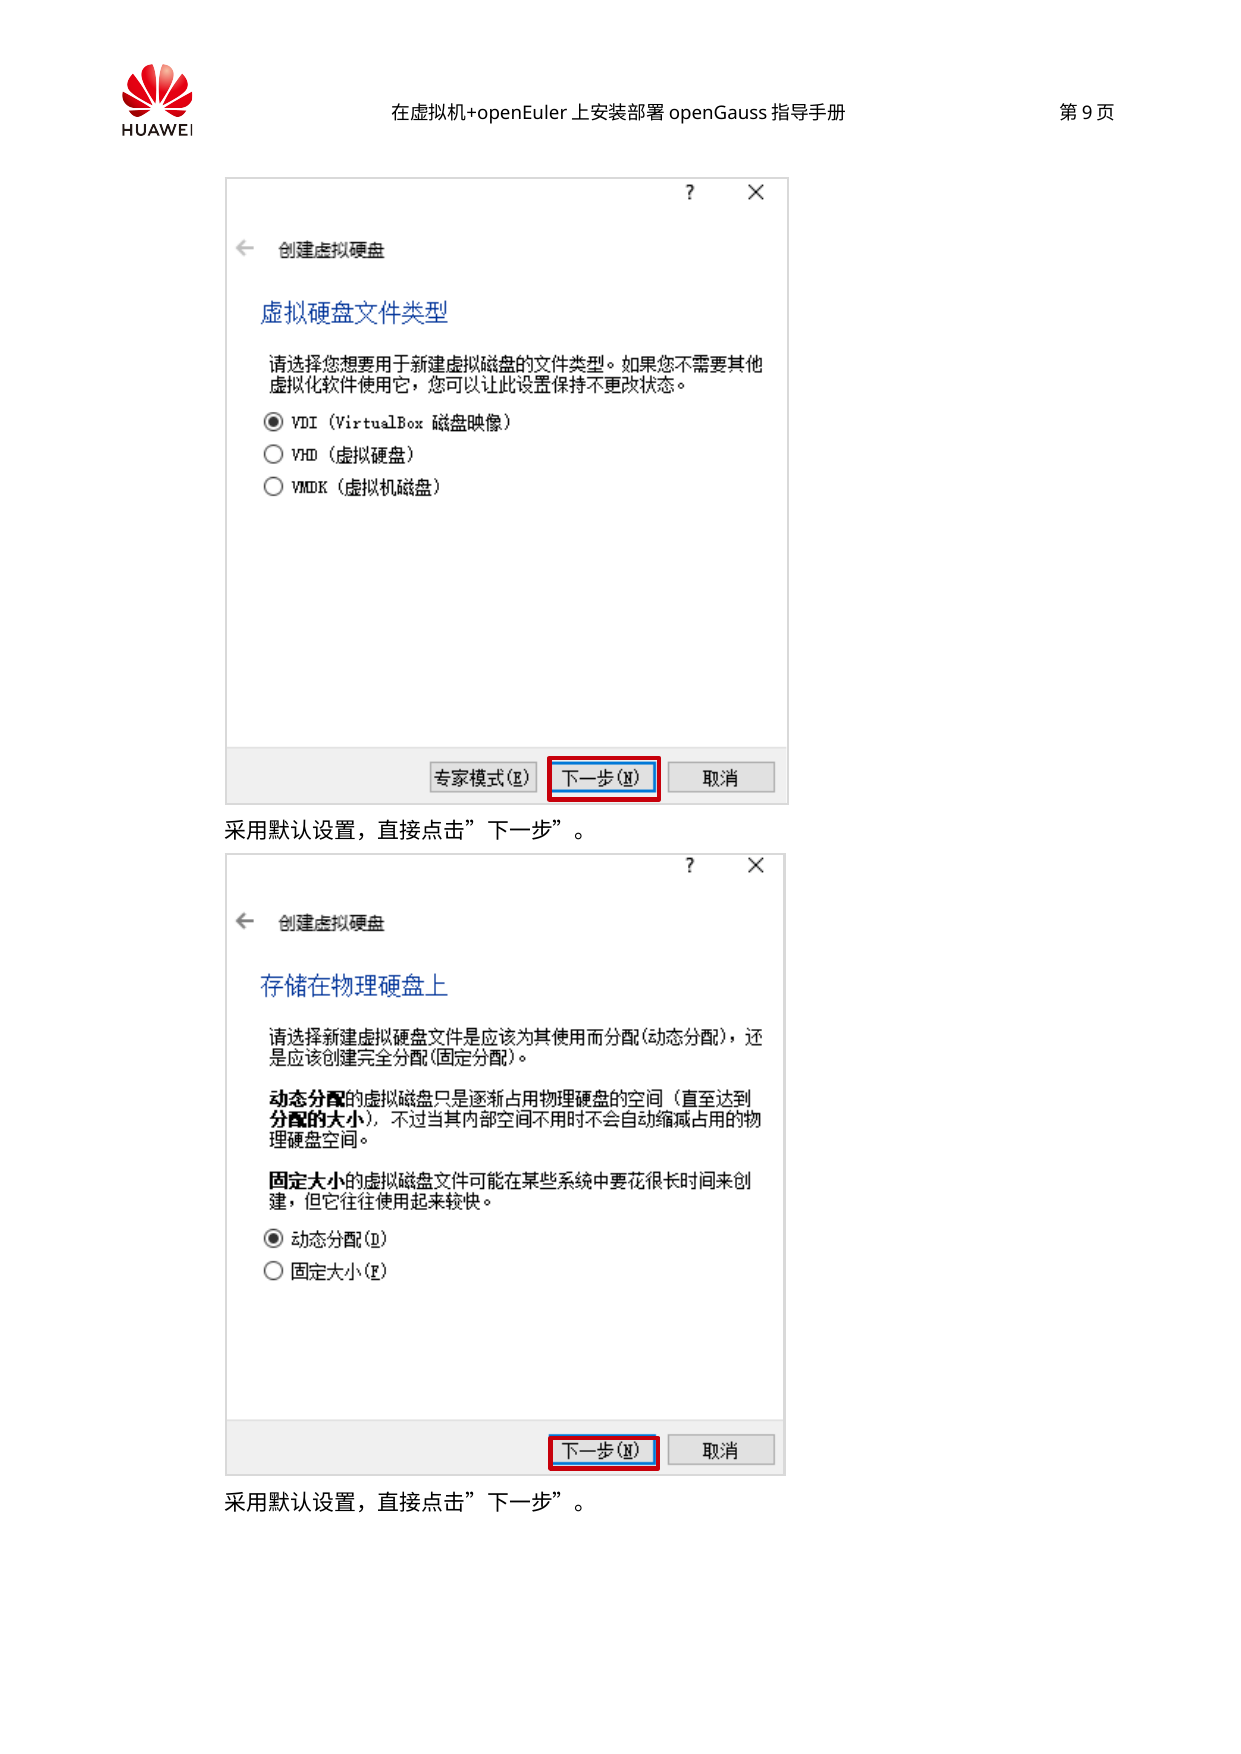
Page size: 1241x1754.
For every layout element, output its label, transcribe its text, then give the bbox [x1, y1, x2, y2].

text 采用默认设置，直接点击”下一步”。 [224, 813, 1122, 845]
picture [227, 855, 783, 1474]
text 采用默认设置，直接点击”下一步”。 [224, 1484, 1122, 1516]
picture [122, 64, 193, 136]
picture [227, 179, 787, 803]
